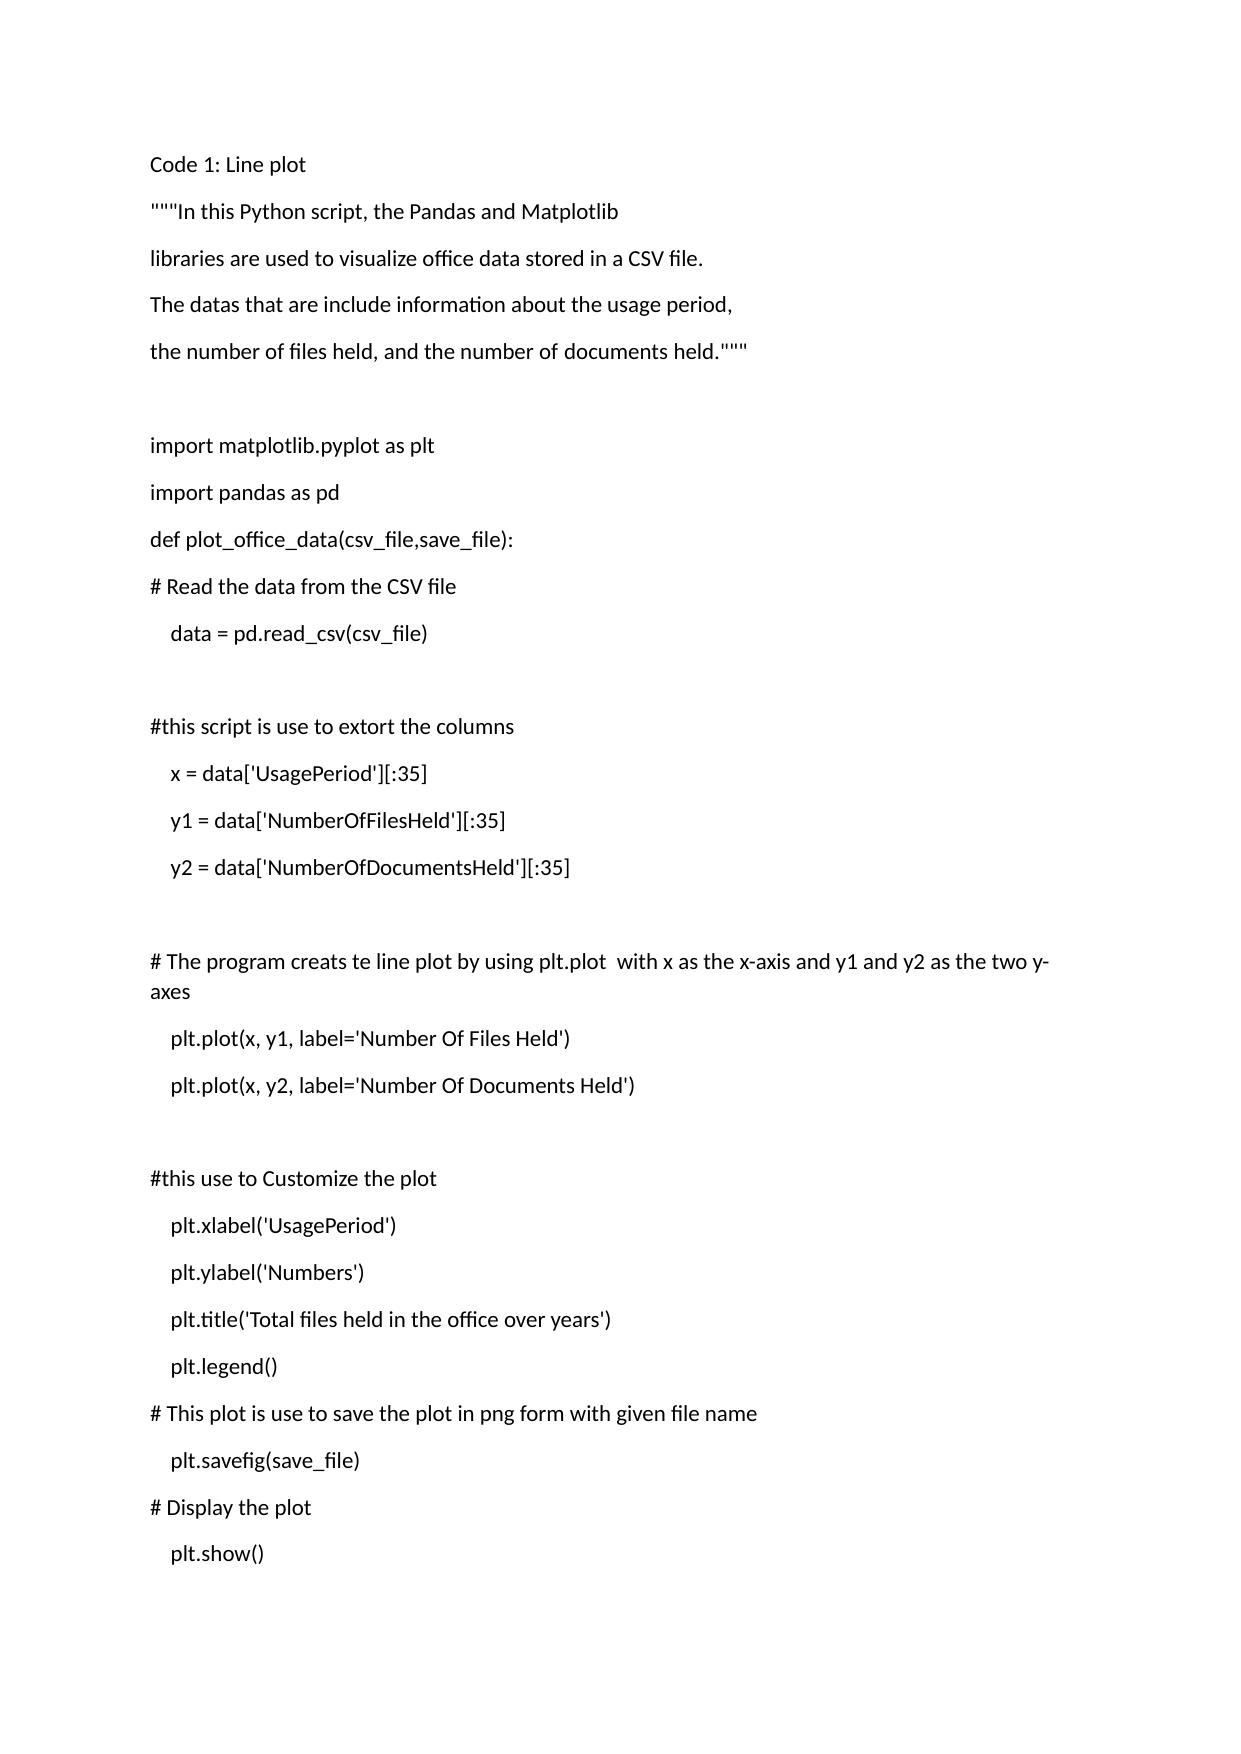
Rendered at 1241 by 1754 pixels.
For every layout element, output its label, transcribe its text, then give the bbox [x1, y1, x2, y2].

text plt.ylabel('Numbers') [150, 1258, 1090, 1286]
text libraries are used to visualize office data stored in a CSV file. [150, 244, 1090, 272]
text plt.savefig(save_file) [150, 1446, 1090, 1474]
text y1 = data['NumberOfFilesHeld'][:35] [150, 806, 1090, 834]
text plt.show() [150, 1539, 1090, 1568]
text #this script is use to extort the columns [150, 712, 1090, 741]
text x = data['UsagePeriod'][:35] [150, 759, 1090, 787]
text """In this Python script, the Pandas and Matplotlib [150, 197, 1090, 225]
text data = pd.read_csv(csv_file) [150, 619, 1090, 647]
text plt.title('Total files held in the office over years') [150, 1305, 1090, 1333]
text plt.plot(x, y2, label='Number Of Documents Held') [150, 1071, 1090, 1099]
text the number of files held, and the number of documents held.""" [150, 337, 1090, 366]
text import matplotlib.pyplot as plt [150, 431, 1090, 459]
text def plot_office_data(csv_file,save_file): [150, 525, 1090, 553]
text #this use to Customize the plot [150, 1164, 1090, 1193]
text plt.legend() [150, 1352, 1090, 1380]
text plt.plot(x, y1, label='Number Of Files Held') [150, 1024, 1090, 1052]
text # Read the data from the CSV file [150, 572, 1090, 600]
text Code 1: Line plot [150, 150, 1090, 178]
text # The program creats te line plot by using plt.plot with x as the x-axis and y1 and y2 as the two y-axes [150, 947, 1090, 1005]
text # This plot is use to save the plot in png form with given file name [150, 1399, 1090, 1427]
text y2 = data['NumberOfDocumentsHeld'][:35] [150, 853, 1090, 881]
text The datas that are include information about the usage period, [150, 291, 1090, 319]
text # Display the plot [150, 1493, 1090, 1521]
text plt.xlabel('UsagePeriod') [150, 1211, 1090, 1239]
text import pandas as pd [150, 478, 1090, 506]
